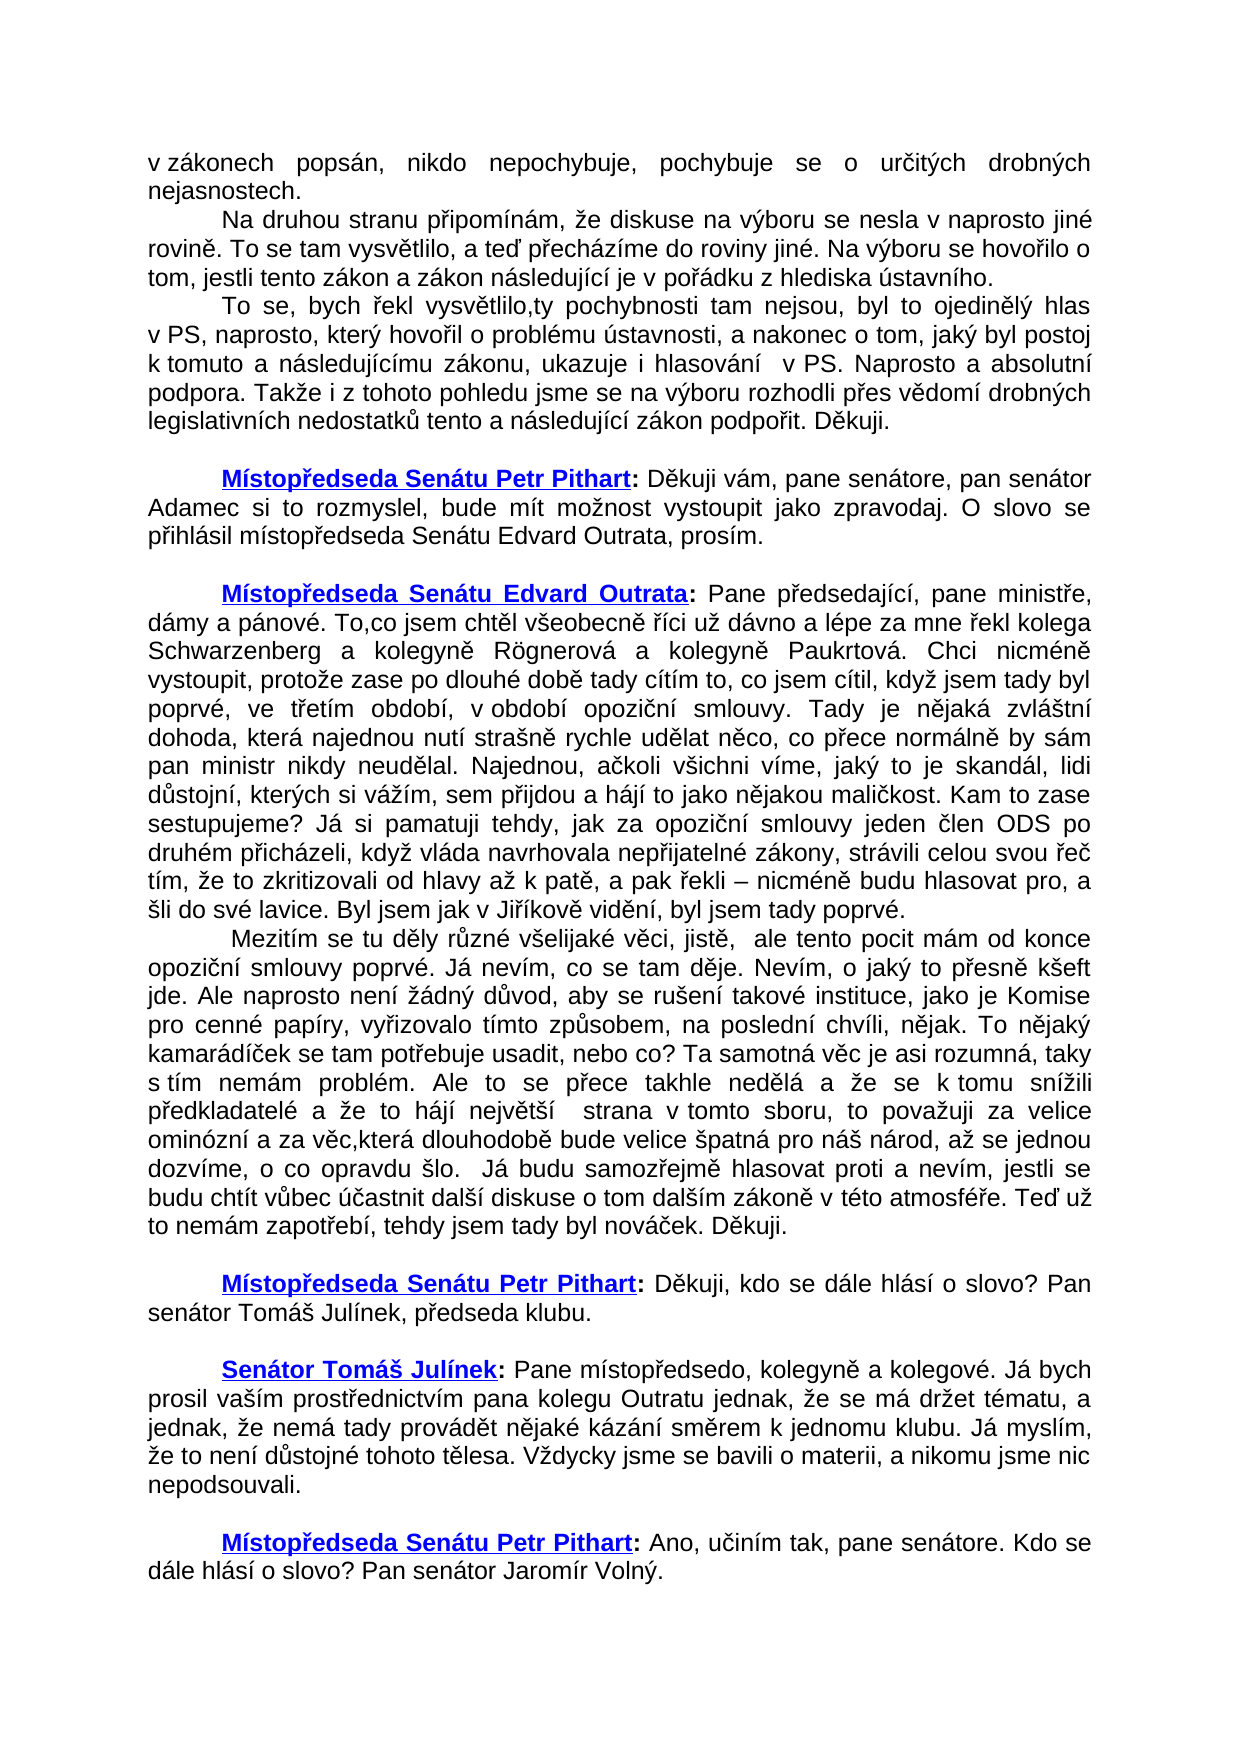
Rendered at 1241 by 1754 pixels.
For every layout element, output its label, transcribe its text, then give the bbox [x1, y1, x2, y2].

text Místopředseda Senátu Edvard Outrata: Pane předsedající, pane ministře, dámy a pánové. To,co jsem chtěl všeobecně říci už dávno a lépe za mne řekl kolega Schwarzenberg a kolegyně Rögnerová a kolegyně Paukrtová. Chci nicméně vystoupit, protože zase po dlouhé době tady cítím to, co jsem cítil, když jsem tady byl poprvé, ve třetím období, v období opoziční smlouvy. Tady je nějaká zvláštní dohoda, která najednou nutí strašně rychle udělat něco, co přece normálně by sám pan ministr nikdy neudělal. Najednou, ačkoli všichni víme, jaký to je skandál, lidi důstojní, kterých si vážím, sem přijdou a hájí to jako nějakou maličkost. Kam to zase sestupujeme? Já si pamatuji tehdy, jak za opoziční smlouvy jeden člen ODS po druhém přicházeli, když vláda navrhovala nepřijatelné zákony, strávili celou svou řeč tím, že to zkritizovali od hlavy až k patě, a pak řekli – nicméně budu hlasovat pro, a šli do své lavice. Byl jsem jak v Jiříkově vidění, byl jsem tady poprvé. [148, 579, 1093, 924]
text To se, bych řekl vysvětlilo,ty pochybnosti tam nejsou, byl to ojedinělý hlas v PS, naprosto, který hovořil o problému ústavnosti, a nakonec o tom, jaký byl postoj k tomuto a následujícímu zákonu, ukazuje i hlasování v PS. Naprosto a absolutní podpora. Takže i z tohoto pohledu jsme se na výboru rozhodli přes vědomí drobných legislativních nedostatků tento a následující zákon podpořit. Děkuji. [148, 291, 1093, 435]
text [148, 148, 1093, 205]
text Senátor Tomáš Julínek: Pane místopředsedo, kolegyně a kolegové. Já bych prosil vaším prostřednictvím pana kolegu Outratu jednak, že se má držet tématu, a jednak, že nemá tady provádět nějaké kázání směrem k jednomu klubu. Já myslím, že to není důstojné tohoto tělesa. Vždycky jsme se bavili o materii, a nikomu jsme nic nepodsouvali. [148, 1355, 1093, 1499]
text Mezitím se tu děly různé všelijaké věci, jistě, ale tento pocit mám od konce opoziční smlouvy poprvé. Já nevím, co se tam děje. Nevím, o jaký to přesně kšeft jde. Ale naprosto není žádný důvod, aby se rušení takové instituce, jako je Komise pro cenné papíry, vyřizovalo tímto způsobem, na poslední chvíli, nějak. To nějaký kamarádíček se tam potřebuje usadit, nebo co? Ta samotná věc je asi rozumná, taky s tím nemám problém. Ale to se přece takhle nedělá a že se k tomu snížili předkladatelé a že to hájí největší strana v tomto sboru, to považuji za velice ominózní a za věc,která dlouhodobě bude velice špatná pro náš národ, až se jednou dozvíme, o co opravdu šlo. Já budu samozřejmě hlasovat proti a nevím, jestli se budu chtít vůbec účastnit další diskuse o tom dalším zákoně v této atmosféře. Teď už to nemám zapotřebí, tehdy jsem tady byl nováček. Děkuji. [148, 924, 1093, 1240]
text Místopředseda Senátu Petr Pithart: Děkuji, kdo se dále hlásí o slovo? Pan senátor Tomáš Julínek, předseda klubu. [148, 1269, 1093, 1326]
text Na druhou stranu připomínám, že diskuse na výboru se nesla v naprosto jiné rovině. To se tam vysvětlilo, a teď přecházíme do roviny jiné. Na výboru se hovořilo o tom, jestli tento zákon a zákon následující je v pořádku z hlediska ústavního. [148, 205, 1093, 291]
text Místopředseda Senátu Petr Pithart: Ano, učiním tak, pane senátore. Kdo se dále hlásí o slovo? Pan senátor Jaromír Volný. [148, 1528, 1093, 1585]
text Místopředseda Senátu Petr Pithart: Děkuji vám, pane senátore, pan senátor Adamec si to rozmyslel, bude mít možnost vystoupit jako zpravodaj. O slovo se přihlásil místopředseda Senátu Edvard Outrata, prosím. [148, 464, 1093, 550]
